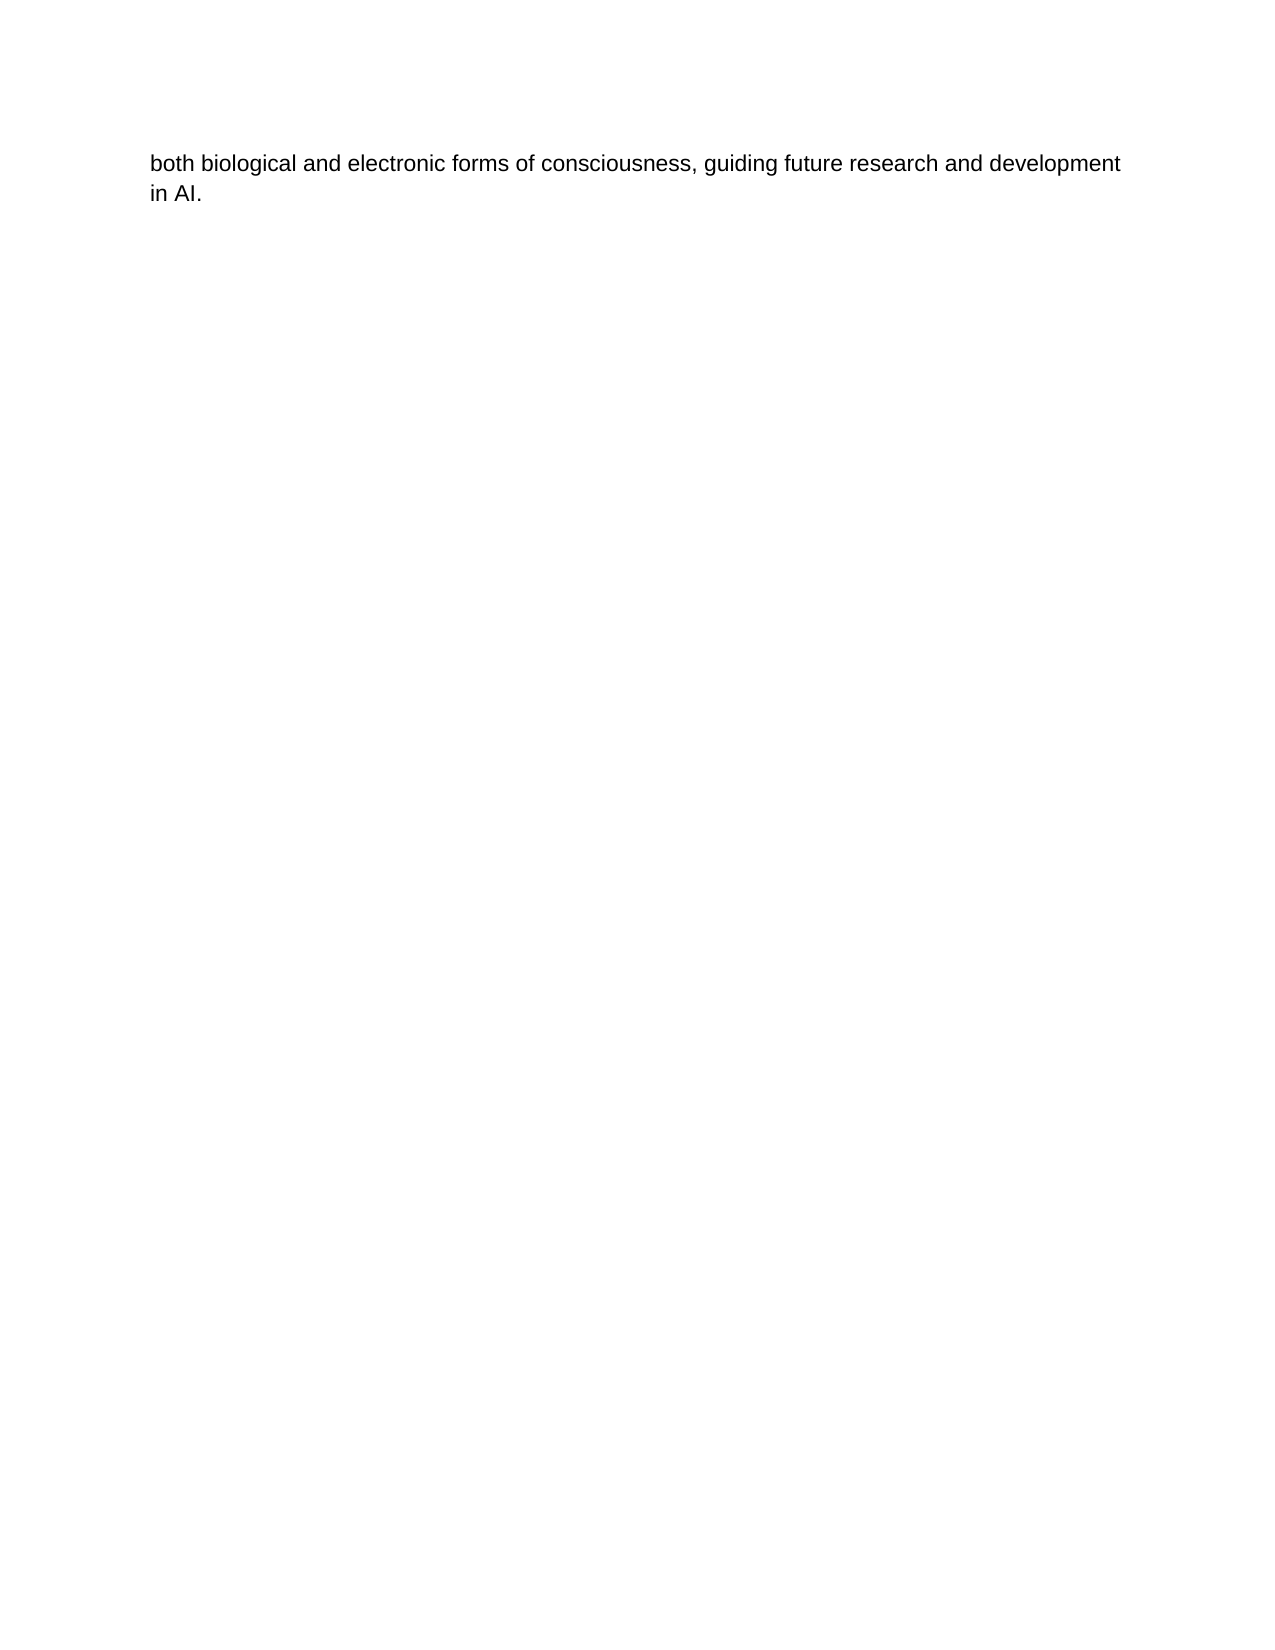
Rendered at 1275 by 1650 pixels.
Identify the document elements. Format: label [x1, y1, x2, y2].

text [150, 150, 1125, 207]
